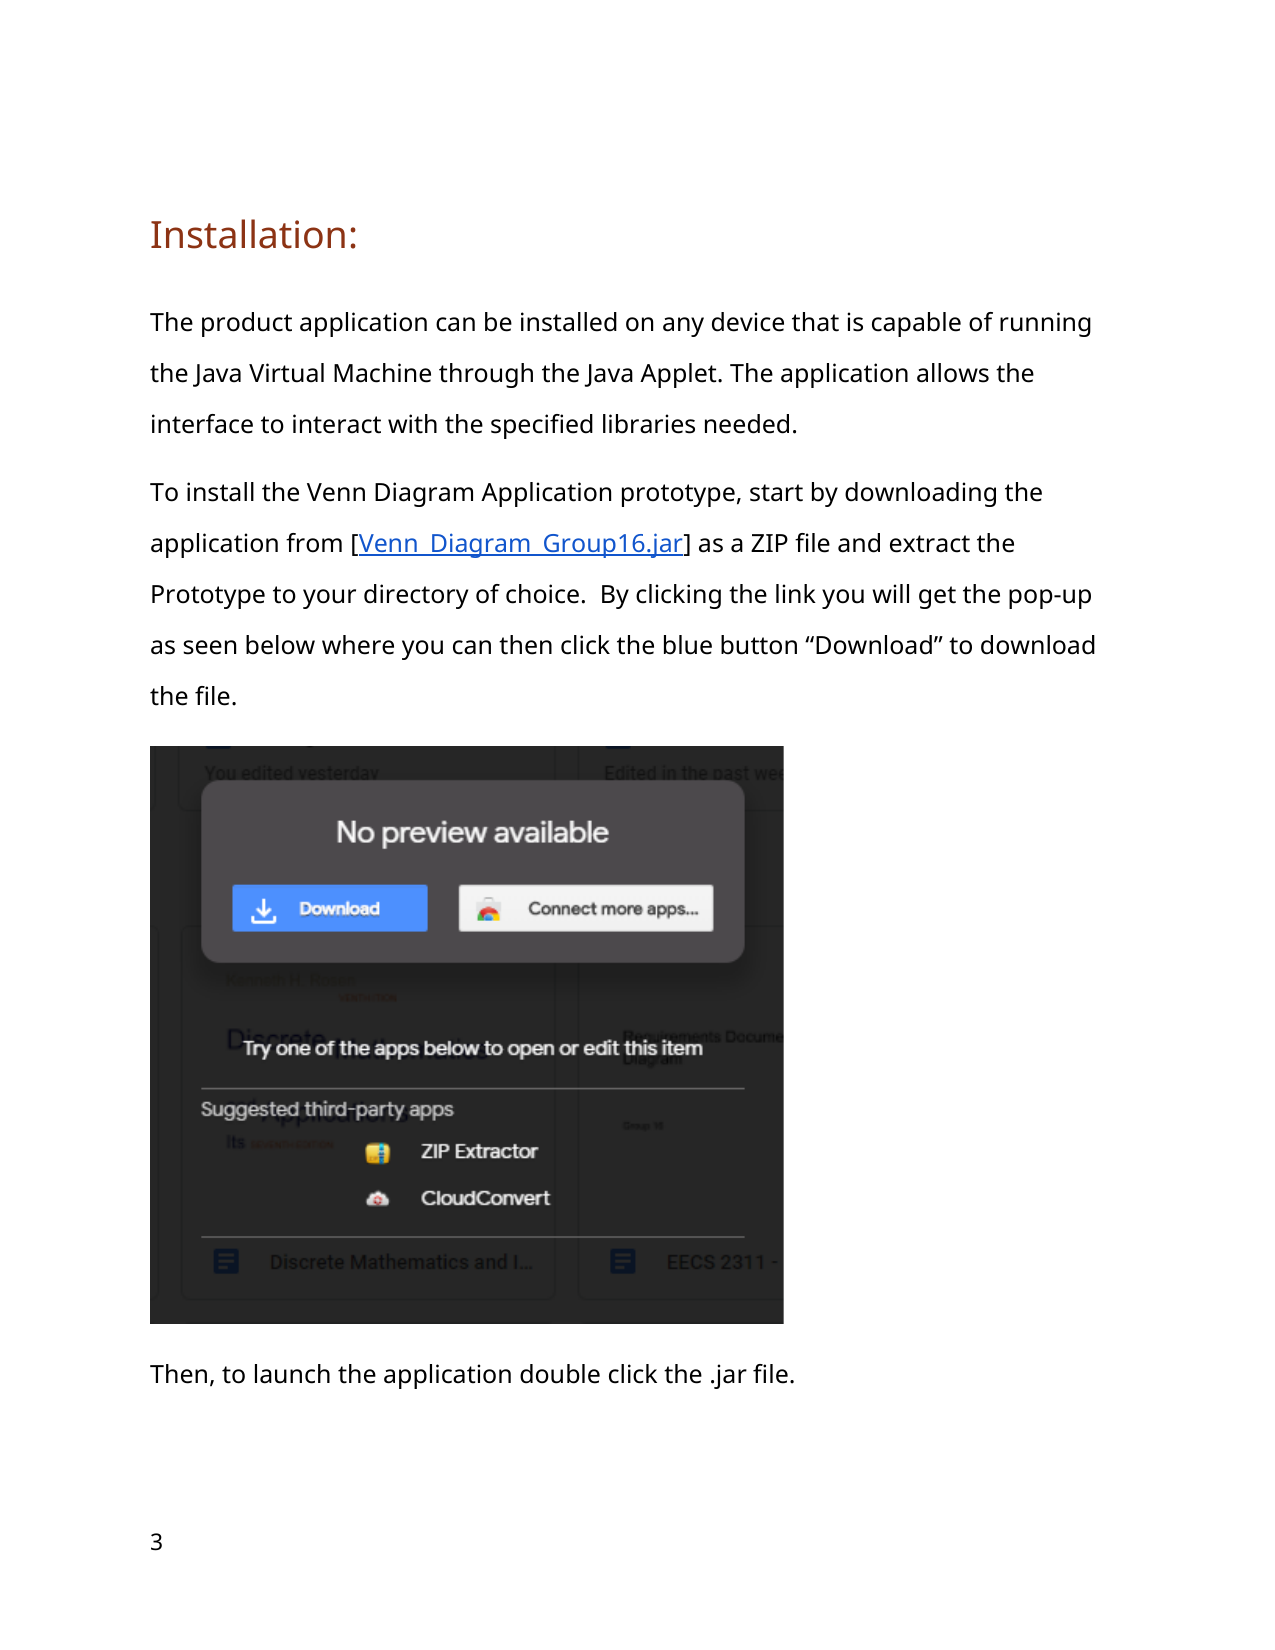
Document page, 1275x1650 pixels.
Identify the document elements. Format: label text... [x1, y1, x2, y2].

text To install the Venn Diagram Application prototype, start by downloading the application from [Venn_Diagram_Group16.jar] as a ZIP file and extract the Prototype to your directory of choice. By clicking the link you will get the pop-up as seen below where you can then click the blue button “Download” to download the file. [150, 475, 1125, 713]
subtitle Installation: [150, 209, 1125, 260]
text Then, to launch the application double click the .jar file. [150, 1356, 1125, 1390]
text The product application can be installed on any device that is capable of running the Java Virtual Machine through the Java Applet. The application allows the interface to interact with the specified libraries needed. [150, 305, 1125, 441]
picture [150, 746, 784, 1324]
